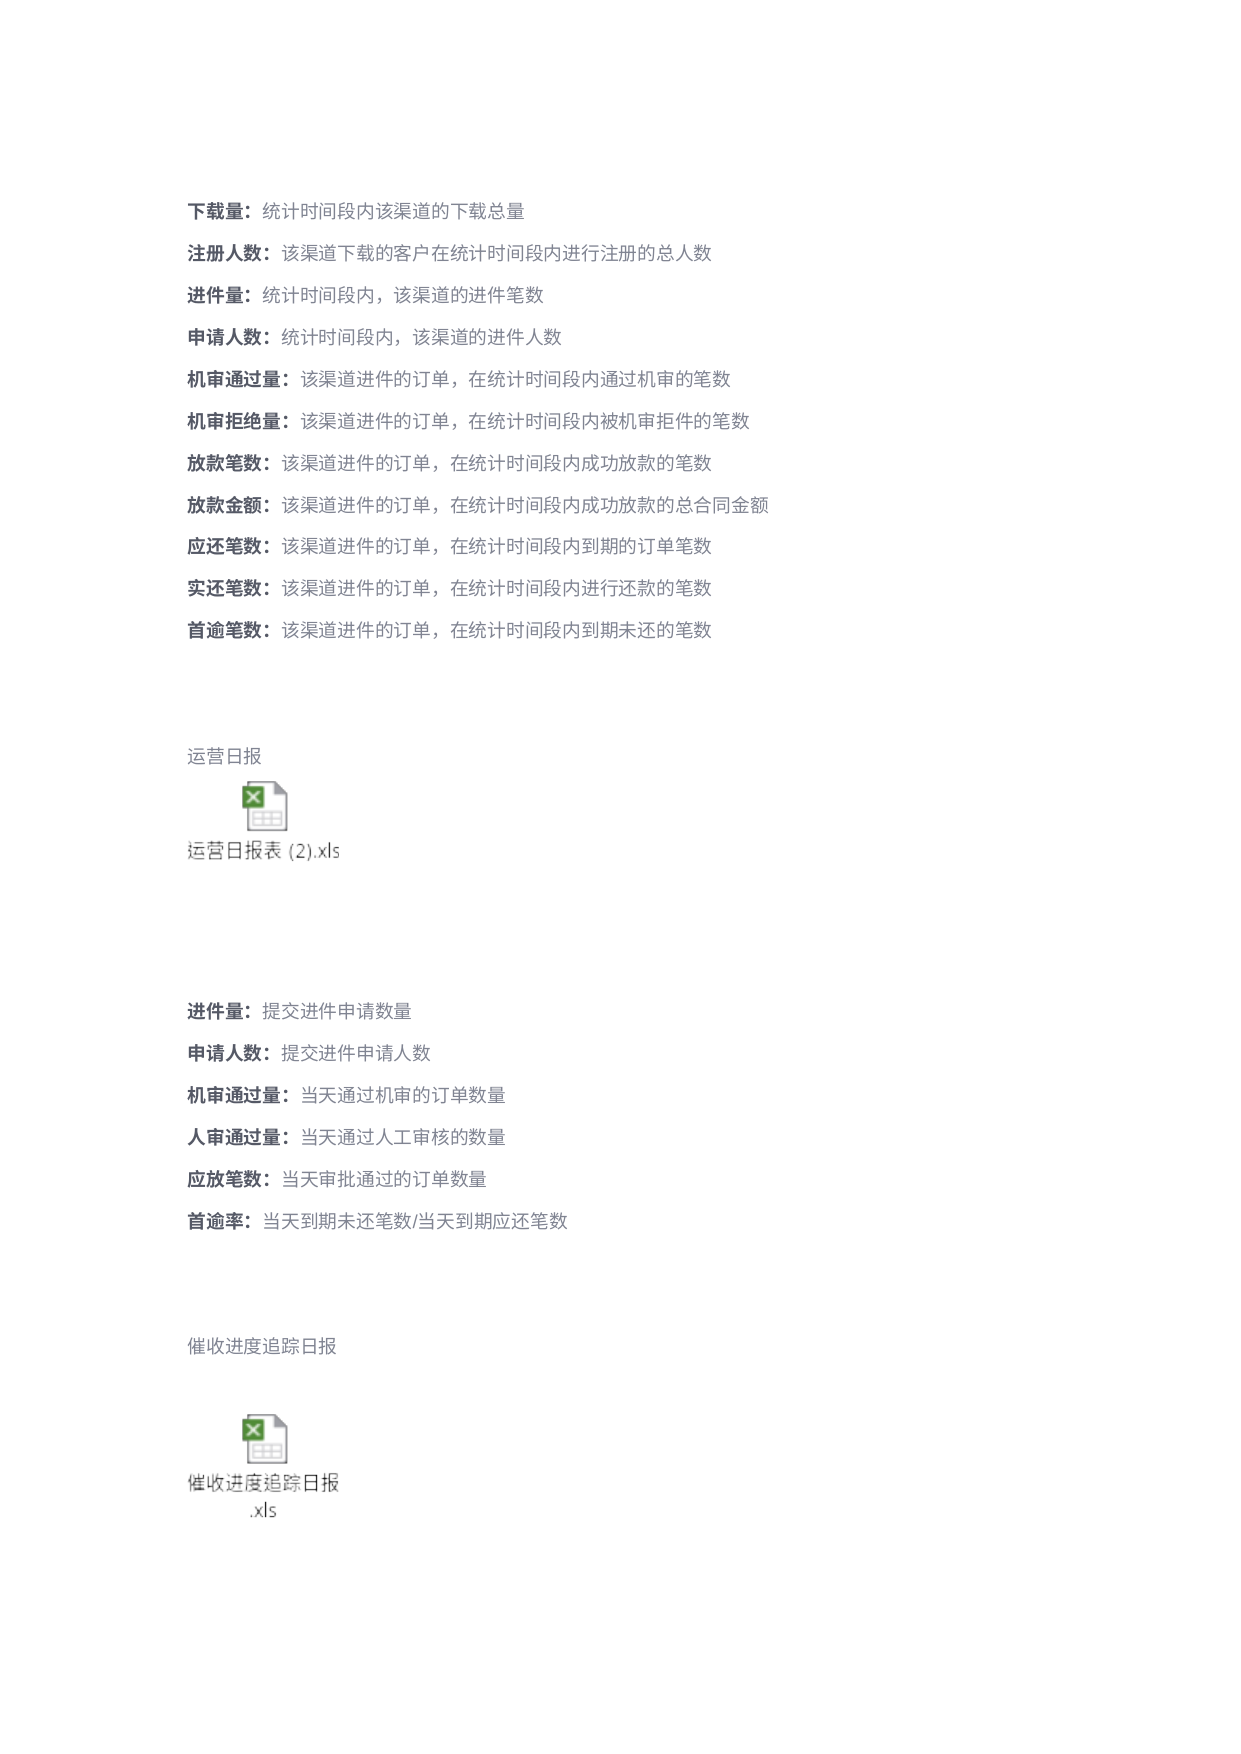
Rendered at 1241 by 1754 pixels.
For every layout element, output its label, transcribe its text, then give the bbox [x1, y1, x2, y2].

text 放款笔数：该渠道进件的订单，在统计时间段内成功放款的笔数 [187, 446, 1053, 478]
text 注册人数：该渠道下载的客户在统计时间段内进行注册的总人数 [187, 236, 1053, 269]
text 申请人数：提交进件申请人数 [187, 1036, 1053, 1069]
text 应还笔数：该渠道进件的订单，在统计时间段内到期的订单笔数 [187, 529, 1053, 562]
text 进件量：提交进件申请数量 [187, 994, 1053, 1027]
text 人审通过量：当天通过人工审核的数量 [187, 1120, 1053, 1153]
text 机审拒绝量：该渠道进件的订单，在统计时间段内被机审拒件的笔数 [187, 404, 1053, 436]
text 首逾笔数：该渠道进件的订单，在统计时间段内到期未还的笔数 [187, 613, 1053, 646]
text 实还笔数：该渠道进件的订单，在统计时间段内进行还款的笔数 [187, 571, 1053, 604]
text 运营日报 [187, 739, 1053, 771]
text 机审通过量：该渠道进件的订单，在统计时间段内通过机审的笔数 [187, 362, 1053, 394]
text 首逾率：当天到期未还笔数/当天到期应还笔数 [187, 1204, 1053, 1236]
text 机审通过量：当天通过机审的订单数量 [187, 1078, 1053, 1111]
text 下载量：统计时间段内该渠道的下载总量 [187, 194, 1053, 227]
text 申请人数：统计时间段内，该渠道的进件人数 [187, 320, 1053, 353]
text 进件量：统计时间段内，该渠道的进件笔数 [187, 278, 1053, 311]
text 催收进度追踪日报 [187, 1329, 1053, 1362]
text 放款金额：该渠道进件的订单，在统计时间段内成功放款的总合同金额 [187, 488, 1053, 520]
text 应放笔数：当天审批通过的订单数量 [187, 1162, 1053, 1194]
